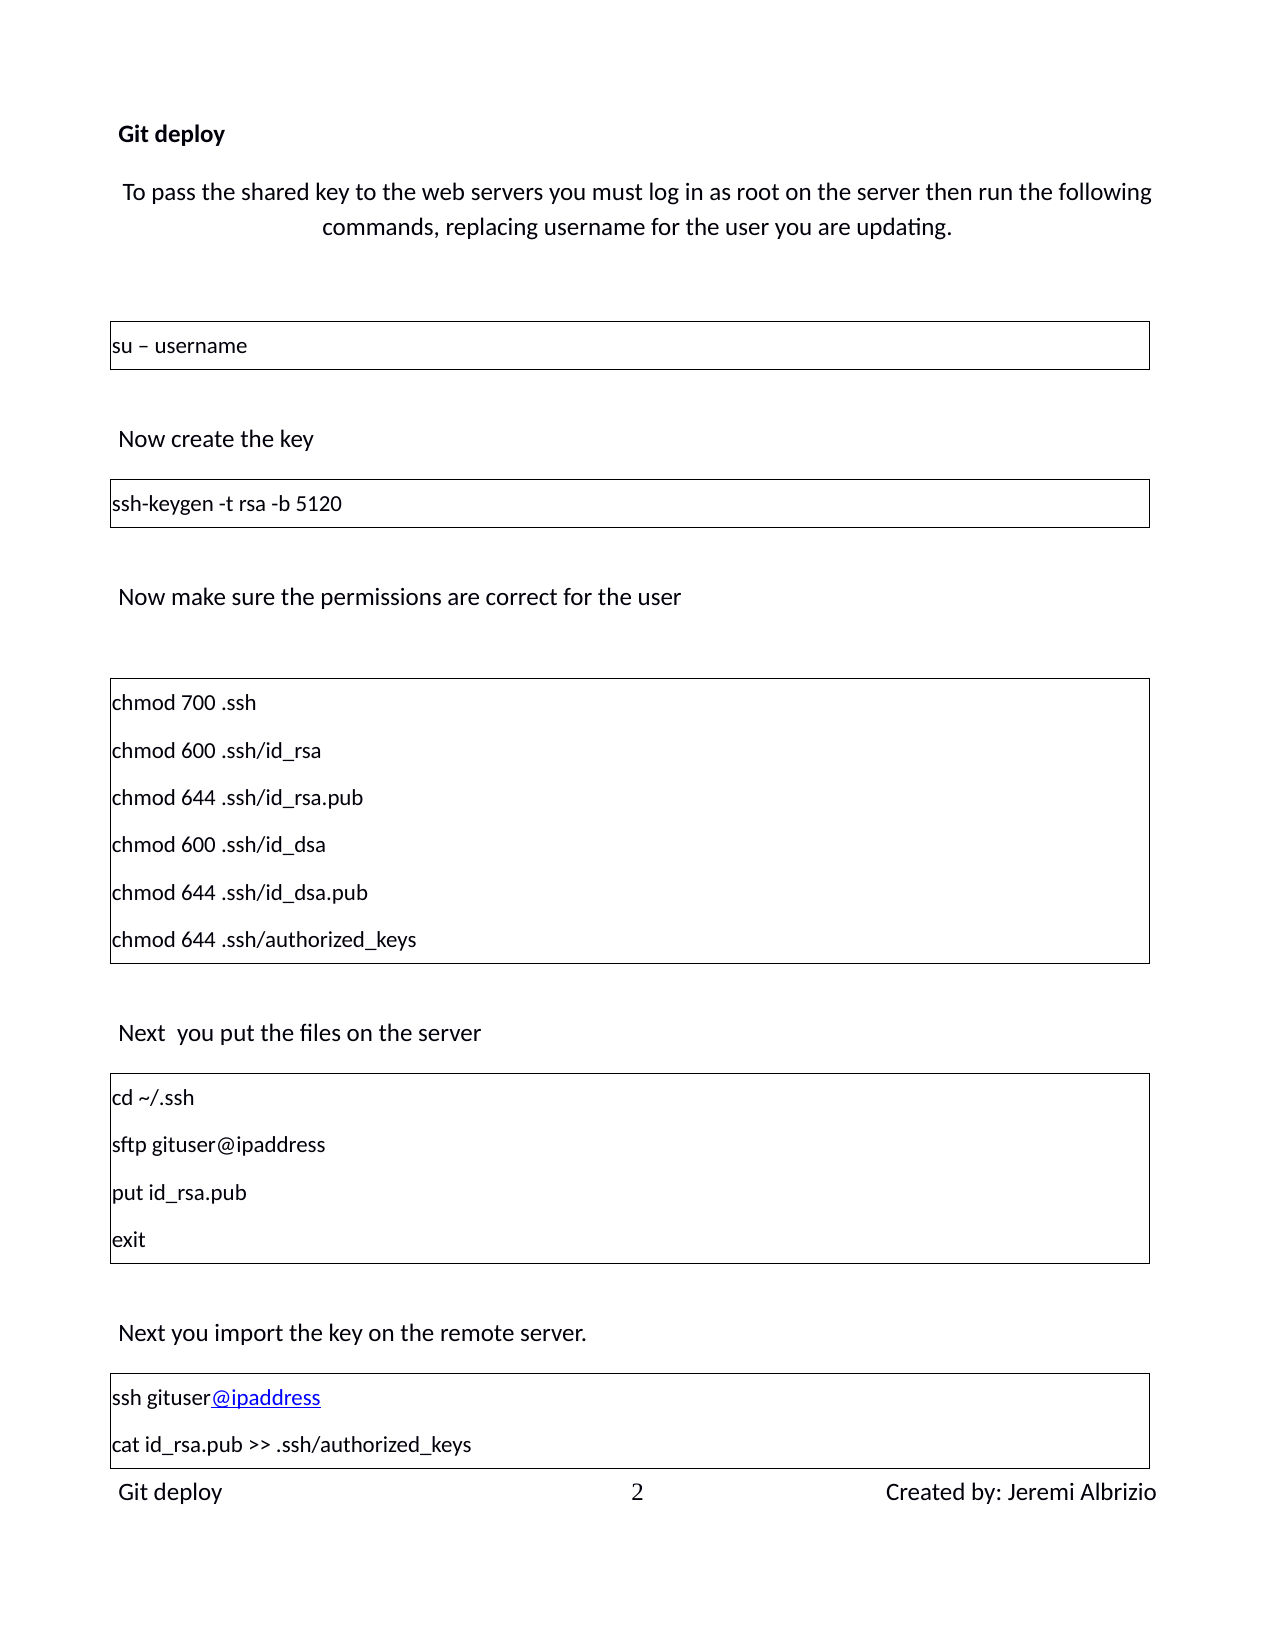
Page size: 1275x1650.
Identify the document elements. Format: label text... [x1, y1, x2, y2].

text Now make sure the permissions are correct for the user [118, 581, 1157, 612]
table_header su – username [111, 322, 1149, 369]
text Next you import the key on the remote server. [118, 1317, 1157, 1347]
table_header ssh gituser@ipaddress cat id_rsa.pub >> .ssh/authorized_keys [111, 1374, 1149, 1468]
table_header cd ~/.ssh sftp gituser@ipaddress put id_rsa.pub exit [111, 1074, 1149, 1262]
table_header ssh-keygen -t rsa -b 5120 [111, 480, 1149, 527]
text Now create the key [118, 423, 1157, 454]
text To pass the shared key to the web servers you must log in as root on the server then run the following commands, replacing username for the user you are updating. [118, 176, 1157, 242]
text Next you put the files on the server [118, 1017, 1157, 1047]
table_header chmod 700 .ssh chmod 600 .ssh/id_rsa chmod 644 .ssh/id_rsa.pub chmod 600 .ssh/id_dsa chmod 644 .ssh/id_dsa.pub chmod 644 .ssh/authorized_keys [111, 679, 1149, 963]
